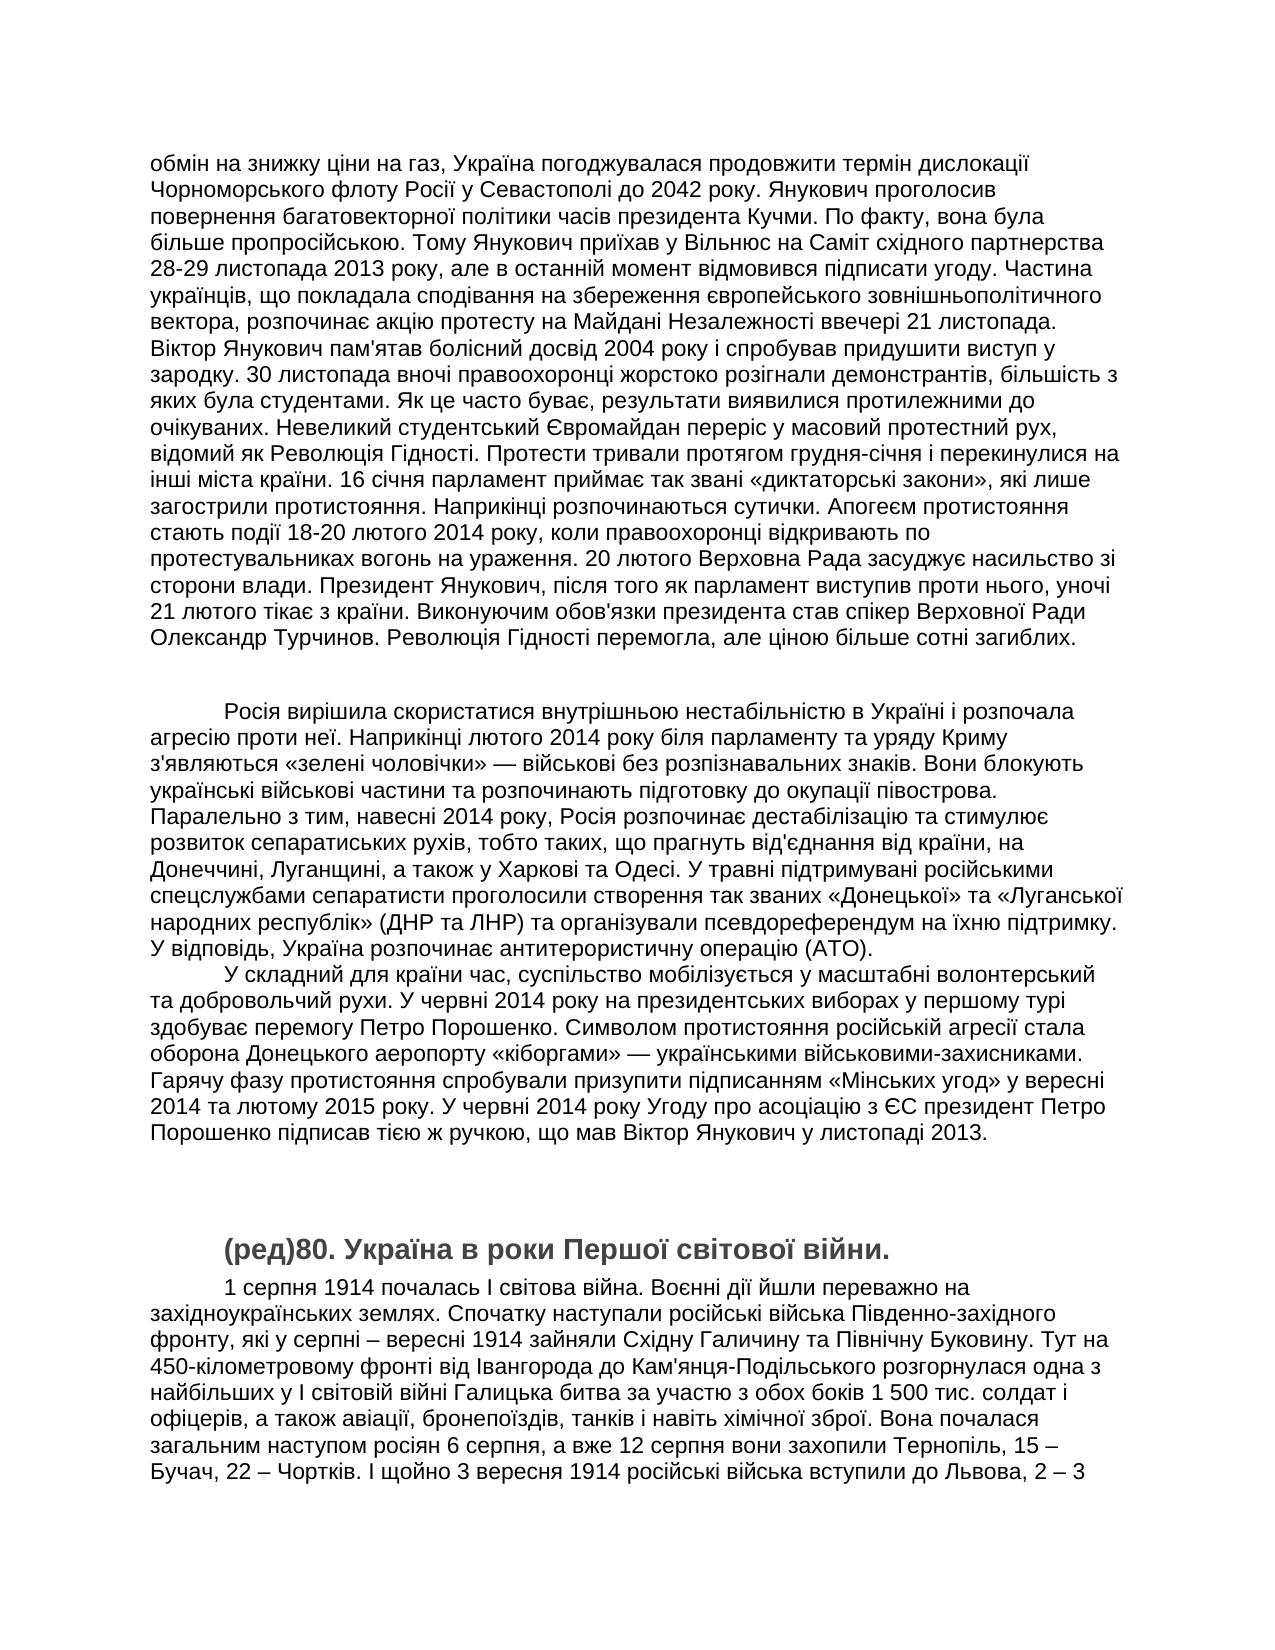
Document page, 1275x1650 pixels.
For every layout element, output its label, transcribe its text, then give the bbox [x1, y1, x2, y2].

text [150, 150, 1125, 651]
text Росія вирішила скористатися внутрішньою нестабільністю в Україні і розпочала агресію проти неї. Наприкінці лютого 2014 року біля парламенту та уряду Криму з'являються «зелені чоловічки» — військові без розпізнавальних знаків. Вони блокують українські військові частини та розпочинають підготовку до окупації півострова. Паралельно з тим, навесні 2014 року, Росія розпочинає дестабілізацію та стимулює розвиток сепаратиських рухів, тобто таких, що прагнуть від'єднання від країни, на Донеччині, Луганщині, а також у Харкові та Одесі. У травні підтримувані російськими спецслужбами сепаратисти проголосили створення так званих «Донецької» та «Луганської народних республік» (ДНР та ЛНР) та організували псевдореферендум на їхню підтримку. У відповідь, Україна розпочинає антитерористичну операцію (АТО). [150, 698, 1125, 961]
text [150, 1273, 1125, 1484]
text У складний для країни час, суспільство мобілізується у масштабні волонтерський та добровольчий рухи. У червні 2014 року на президентських виборах у першому турі здобуває перемогу Петро Порошенко. Символом протистояння російській агресії стала оборона Донецького аеропорту «кіборгами» — українськими військовими-захисниками. Гарячу фазу протистояння спробували призупити підписанням «Мінських угод» у вересні 2014 та лютому 2015 року. У червні 2014 року Угоду про асоціацію з ЄС президент Петро Порошенко підписав тією ж ручкою, що мав Віктор Янукович у листопаді 2013. [150, 961, 1125, 1146]
subtitle (ред)80. Україна в роки Першої світової війни. [150, 1232, 1125, 1265]
